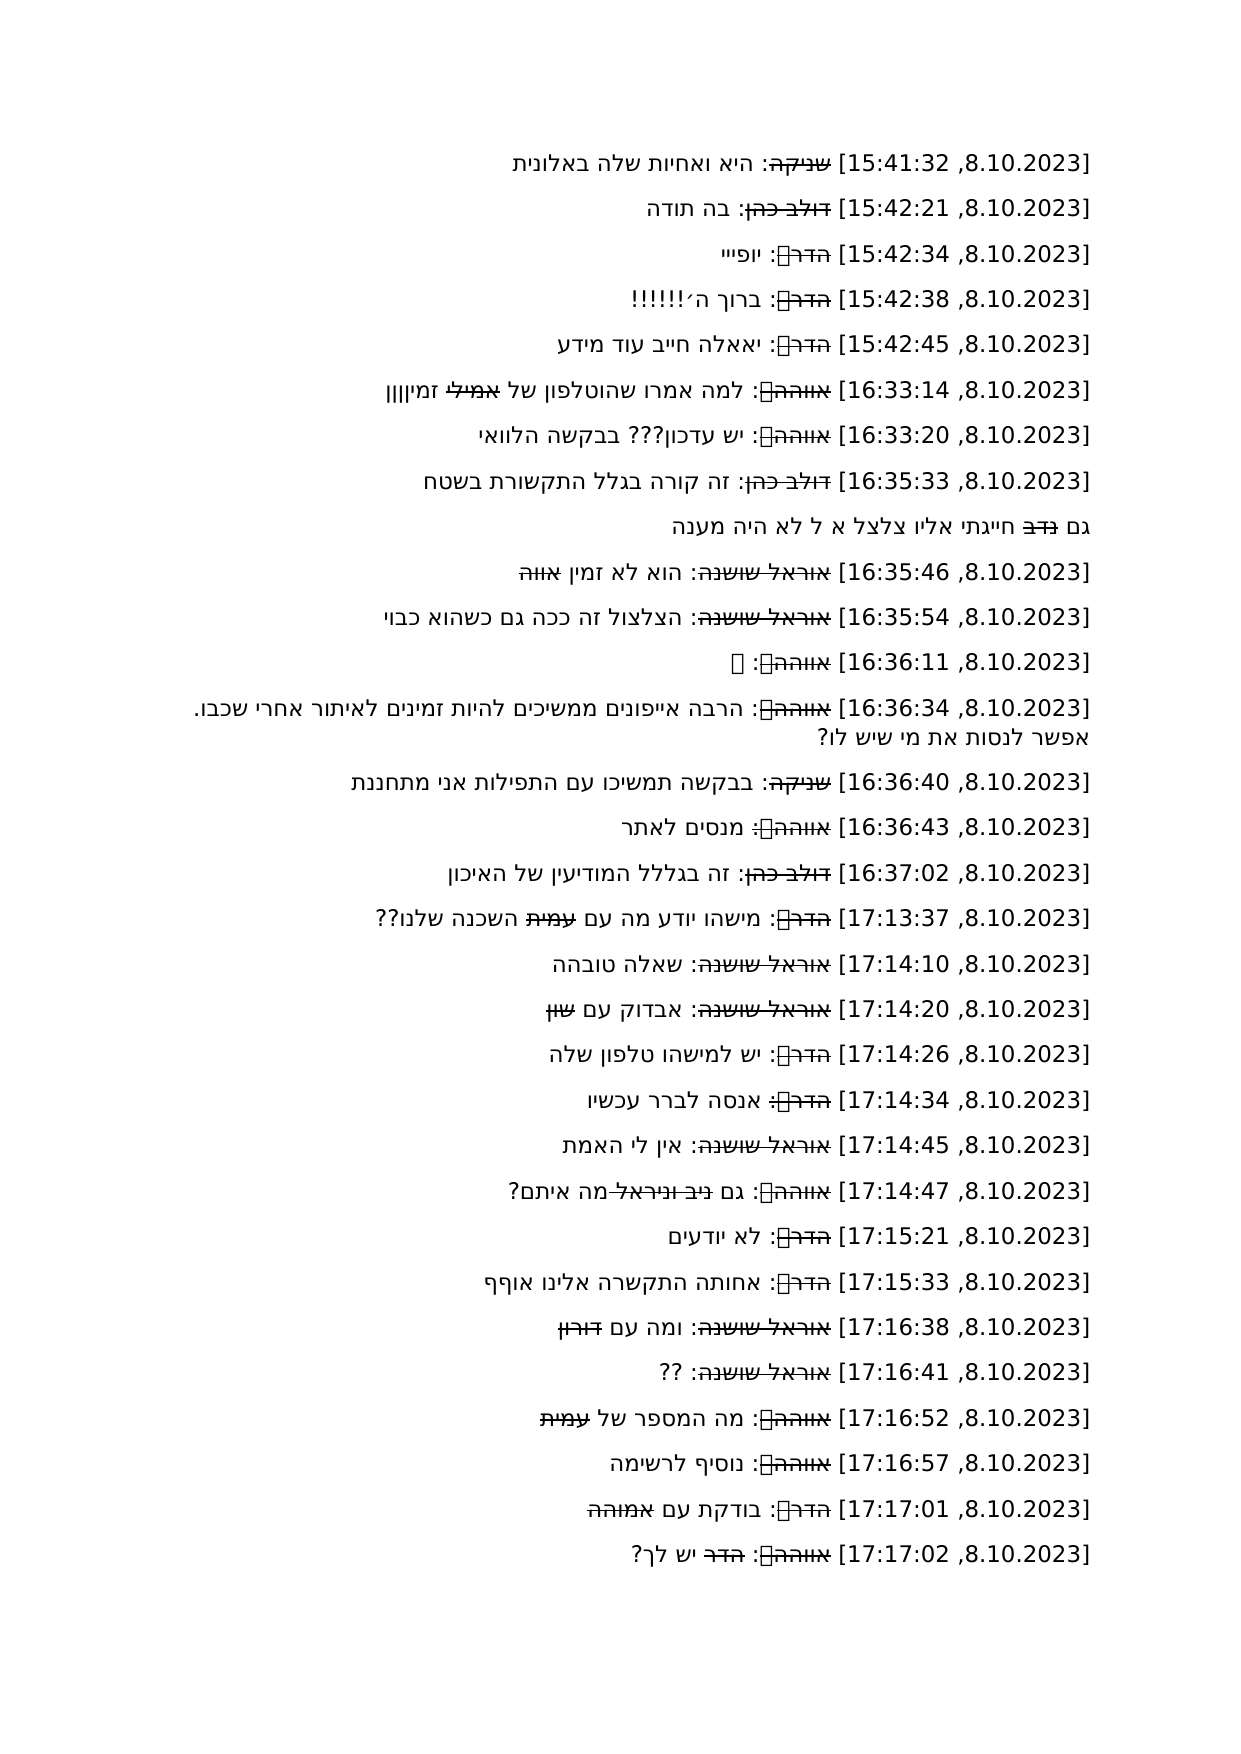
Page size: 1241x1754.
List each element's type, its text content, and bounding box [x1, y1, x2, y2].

text [8.10.2023, 17:16:41] אוראל שושנה: ?? [150, 1359, 1090, 1386]
text [8.10.2023, 16:36:40] שניקה: בבקשה תמשיכו עם התפילות אני מתחננת [150, 769, 1090, 796]
text [8.10.2023, 17:14:34] הדר💞: אנסה לברר עכשיו [150, 1087, 1090, 1114]
text [8.10.2023, 16:35:46] אוראל שושנה: הוא לא זמין אווה [150, 559, 1090, 585]
text [8.10.2023, 16:36:11] אווהה💓: 🥺 [150, 649, 1090, 676]
text [8.10.2023, 17:14:20] אוראל שושנה: אבדוק עם שון [150, 996, 1090, 1023]
text [8.10.2023, 16:36:43] אווהה💓: מנסים לאתר [150, 814, 1090, 841]
text [8.10.2023, 17:15:21] הדר💞: לא יודעים [150, 1223, 1090, 1250]
text [8.10.2023, 16:36:34] אווהה💓: הרבה אייפונים ממשיכים להיות זמינים לאיתור אחרי שכבו. אפשר לנסות את מי שיש לו? [150, 695, 1090, 750]
text [8.10.2023, 15:42:45] הדר💞: יאאלה חייב עוד מידע [150, 332, 1090, 358]
text גם נדב חייגתי אליו צלצל א ל לא היה מענה [150, 513, 1090, 540]
text [8.10.2023, 16:35:54] אוראל שושנה: הצלצול זה ככה גם כשהוא כבוי [150, 604, 1090, 631]
text [8.10.2023, 16:33:20] אווהה💓: יש עדכון??? בבקשה הלוואי [150, 422, 1090, 449]
text [8.10.2023, 17:16:38] אוראל שושנה: ומה עם דורון [150, 1314, 1090, 1341]
text [8.10.2023, 17:15:33] הדר💞: אחותה התקשרה אלינו אוףף [150, 1269, 1090, 1295]
text [8.10.2023, 15:42:21] דולב כהן: בה תודה [150, 195, 1090, 222]
text [8.10.2023, 15:42:34] הדר💞: יופייי [150, 241, 1090, 267]
text [8.10.2023, 16:35:33] דולב כהן: זה קורה בגלל התקשורת בשטח [150, 468, 1090, 494]
text [8.10.2023, 15:42:38] הדר💞: ברוך ה׳!!!!!! [150, 286, 1090, 313]
text [8.10.2023, 15:41:32] שניקה: היא ואחיות שלה באלונית [150, 150, 1090, 177]
text [8.10.2023, 17:14:10] אוראל שושנה: שאלה טובהה [150, 951, 1090, 977]
text [8.10.2023, 17:17:02] אווהה💓: הדר יש לך? [150, 1541, 1090, 1568]
text [8.10.2023, 17:13:37] הדר💞: מישהו יודע מה עם עמית השכנה שלנו?? [150, 905, 1090, 932]
text [8.10.2023, 17:14:45] אוראל שושנה: אין לי האמת [150, 1132, 1090, 1159]
text [8.10.2023, 17:16:52] אווהה💓: מה המספר של עמית [150, 1405, 1090, 1432]
text [8.10.2023, 17:17:01] הדר💞: בודקת עם אמוהה [150, 1496, 1090, 1522]
text [8.10.2023, 17:14:47] אווהה💓: גם ניב וניראל מה איתם? [150, 1178, 1090, 1204]
text [8.10.2023, 17:14:26] הדר💞: יש למישהו טלפון שלה [150, 1042, 1090, 1068]
text [8.10.2023, 17:16:57] אווהה💓: נוסיף לרשימה [150, 1450, 1090, 1477]
text [8.10.2023, 16:33:14] אווהה💓: למה אמרו שהוטלפון של אמילי זמיןןןן [150, 377, 1090, 404]
text [8.10.2023, 16:37:02] דולב כהן: זה בגללל המודיעין של האיכון [150, 860, 1090, 887]
